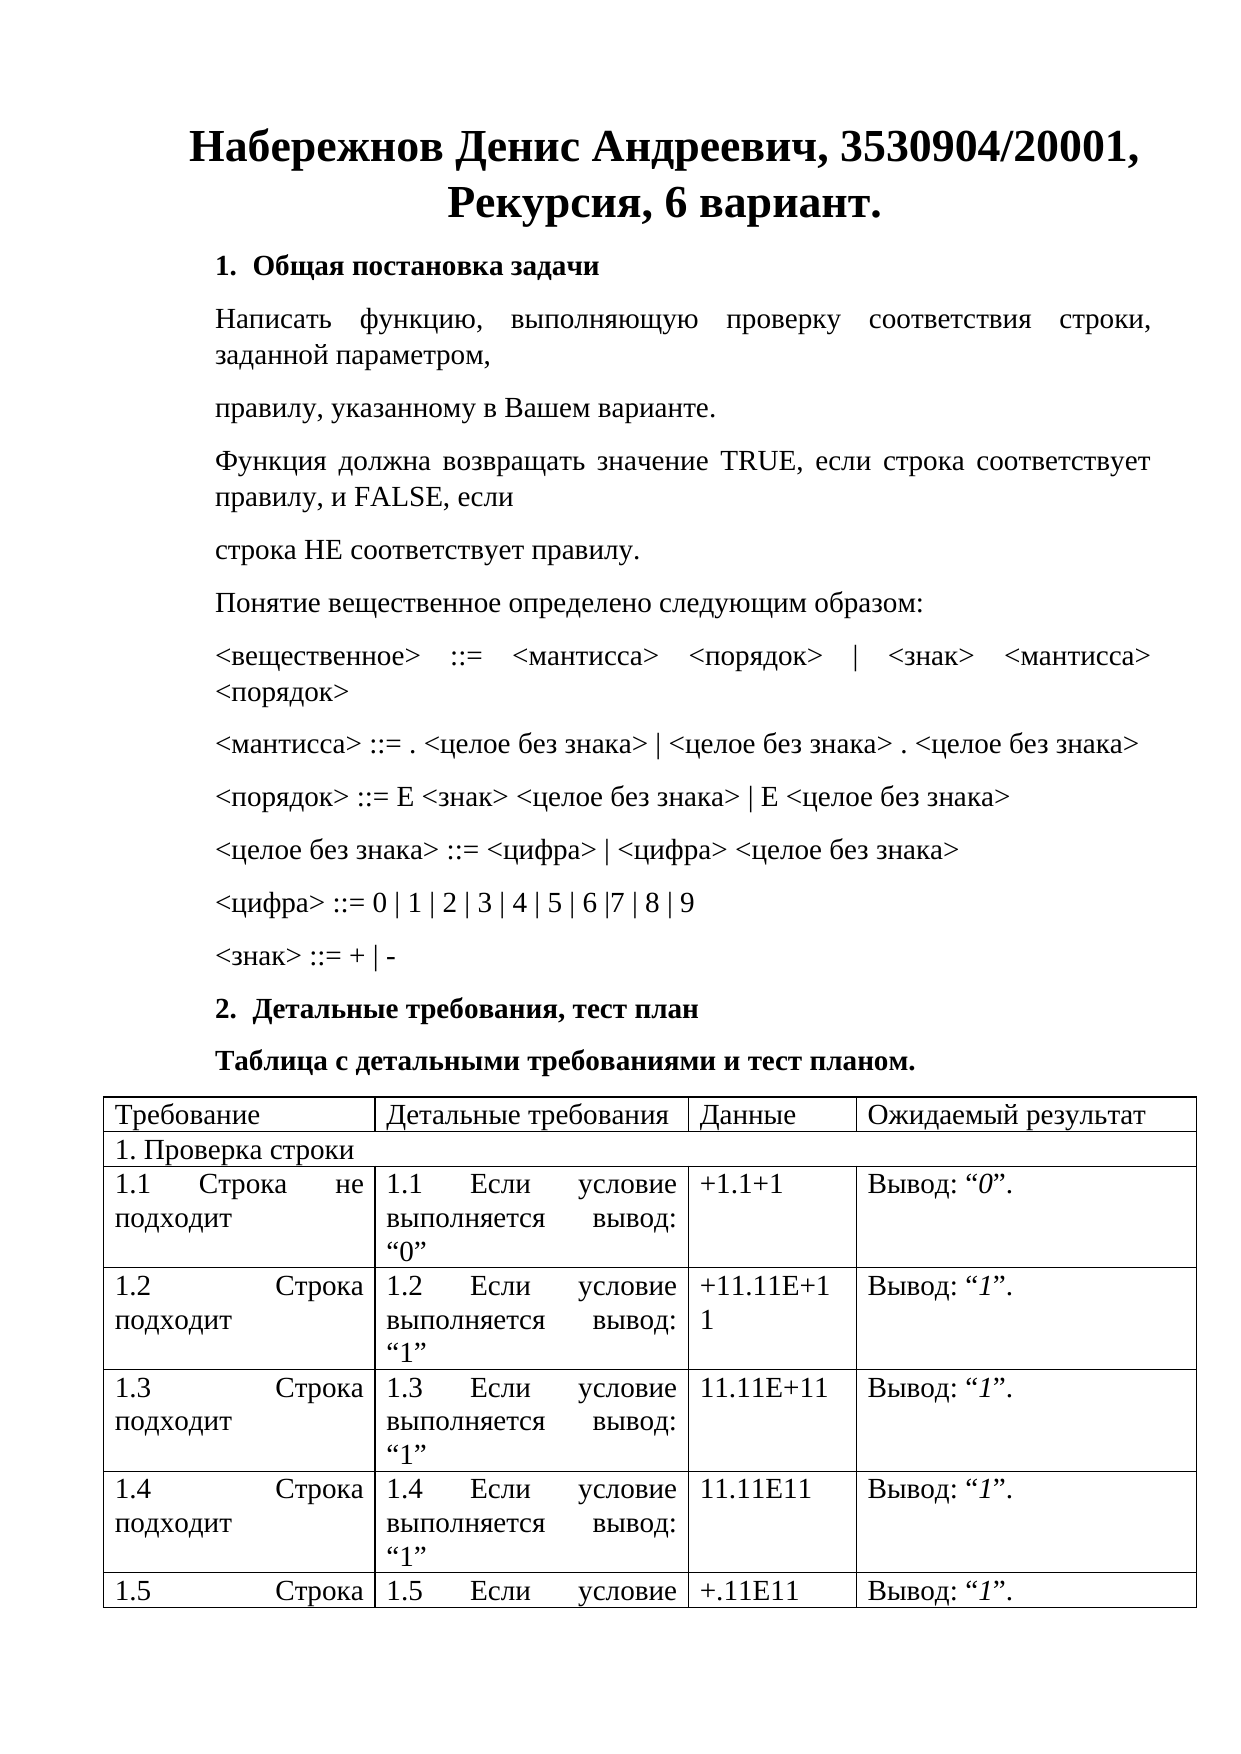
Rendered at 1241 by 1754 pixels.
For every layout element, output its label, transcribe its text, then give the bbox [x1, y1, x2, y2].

table_cell Вывод: “0”. [857, 1167, 1196, 1267]
table_cell 1.3 Строка подходит [104, 1370, 374, 1471]
table_cell Вывод: “1”. [857, 1370, 1196, 1471]
text <порядок> ::= E <знак> <целое без знака> | E <целое без знака> [215, 779, 1152, 813]
text <вещественное> ::= <мантисса> <порядок> | <знак> <мантисса> <порядок> [215, 638, 1152, 707]
text Написать функцию, выполняющую проверку соответствия строки, заданной параметром, [215, 301, 1152, 371]
table_cell +1.1+1 [689, 1167, 856, 1267]
table_cell 1.5 Строка подходит [104, 1573, 374, 1607]
table_cell 11.11E+11 [689, 1370, 856, 1471]
text Таблица с детальными требованиями и тест планом. [215, 1043, 1152, 1077]
table_header Данные [689, 1098, 856, 1131]
table_cell +.11E11 [689, 1573, 856, 1607]
text <мантисса> ::= . <целое без знака> | <целое без знака> . <целое без знака> [215, 727, 1152, 760]
table_cell Вывод: “1”. [857, 1268, 1196, 1369]
table_cell Вывод: “1”. [857, 1472, 1196, 1572]
table_cell 1.2 Если условие выполняется вывод: “1” [376, 1268, 688, 1369]
text строка НЕ соответствует правилу. [215, 532, 1152, 566]
text правилу, указанному в Вашем варианте. [215, 390, 1152, 424]
text Функция должна возвращать значение TRUE, если строка соответствует правилу, и FALSE, если [215, 443, 1152, 513]
text Набережнов Денис Андреевич, 3530904/20001, Рекурсия, 6 вариант. [177, 118, 1152, 228]
table_header Детальные требования [376, 1098, 688, 1131]
table_header Требование [104, 1098, 374, 1131]
table_cell 1.1 Если условие выполняется вывод: “0” [376, 1167, 688, 1267]
table_cell 1.3 Если условие выполняется вывод: “1” [376, 1370, 688, 1471]
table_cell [376, 1573, 688, 1607]
table_header Ожидаемый результат [857, 1098, 1196, 1131]
text <целое без знака> ::= <цифра> | <цифра> <целое без знака> [215, 832, 1152, 866]
table_cell 11.11E11 [689, 1472, 856, 1572]
table_cell 1.2 Строка подходит [104, 1268, 374, 1369]
text Понятие вещественное определено следующим образом: [215, 585, 1152, 618]
table_cell Вывод: “1”. [857, 1573, 1196, 1607]
list Общая постановка задачи [215, 248, 1152, 282]
table_cell 1.1 Строка не подходит [104, 1167, 374, 1267]
text <цифра> ::= 0 | 1 | 2 | 3 | 4 | 5 | 6 |7 | 8 | 9 [215, 885, 1152, 919]
text <знак> ::= + | - [215, 938, 1152, 971]
table_cell 1. Проверка строки [104, 1132, 1196, 1166]
list Детальные требования, тест план [215, 991, 1152, 1024]
table_cell 1.4 Если условие выполняется вывод: “1” [376, 1472, 688, 1572]
table_cell 1.4 Строка подходит [104, 1472, 374, 1572]
table_cell +11.11E+11 [689, 1268, 856, 1369]
